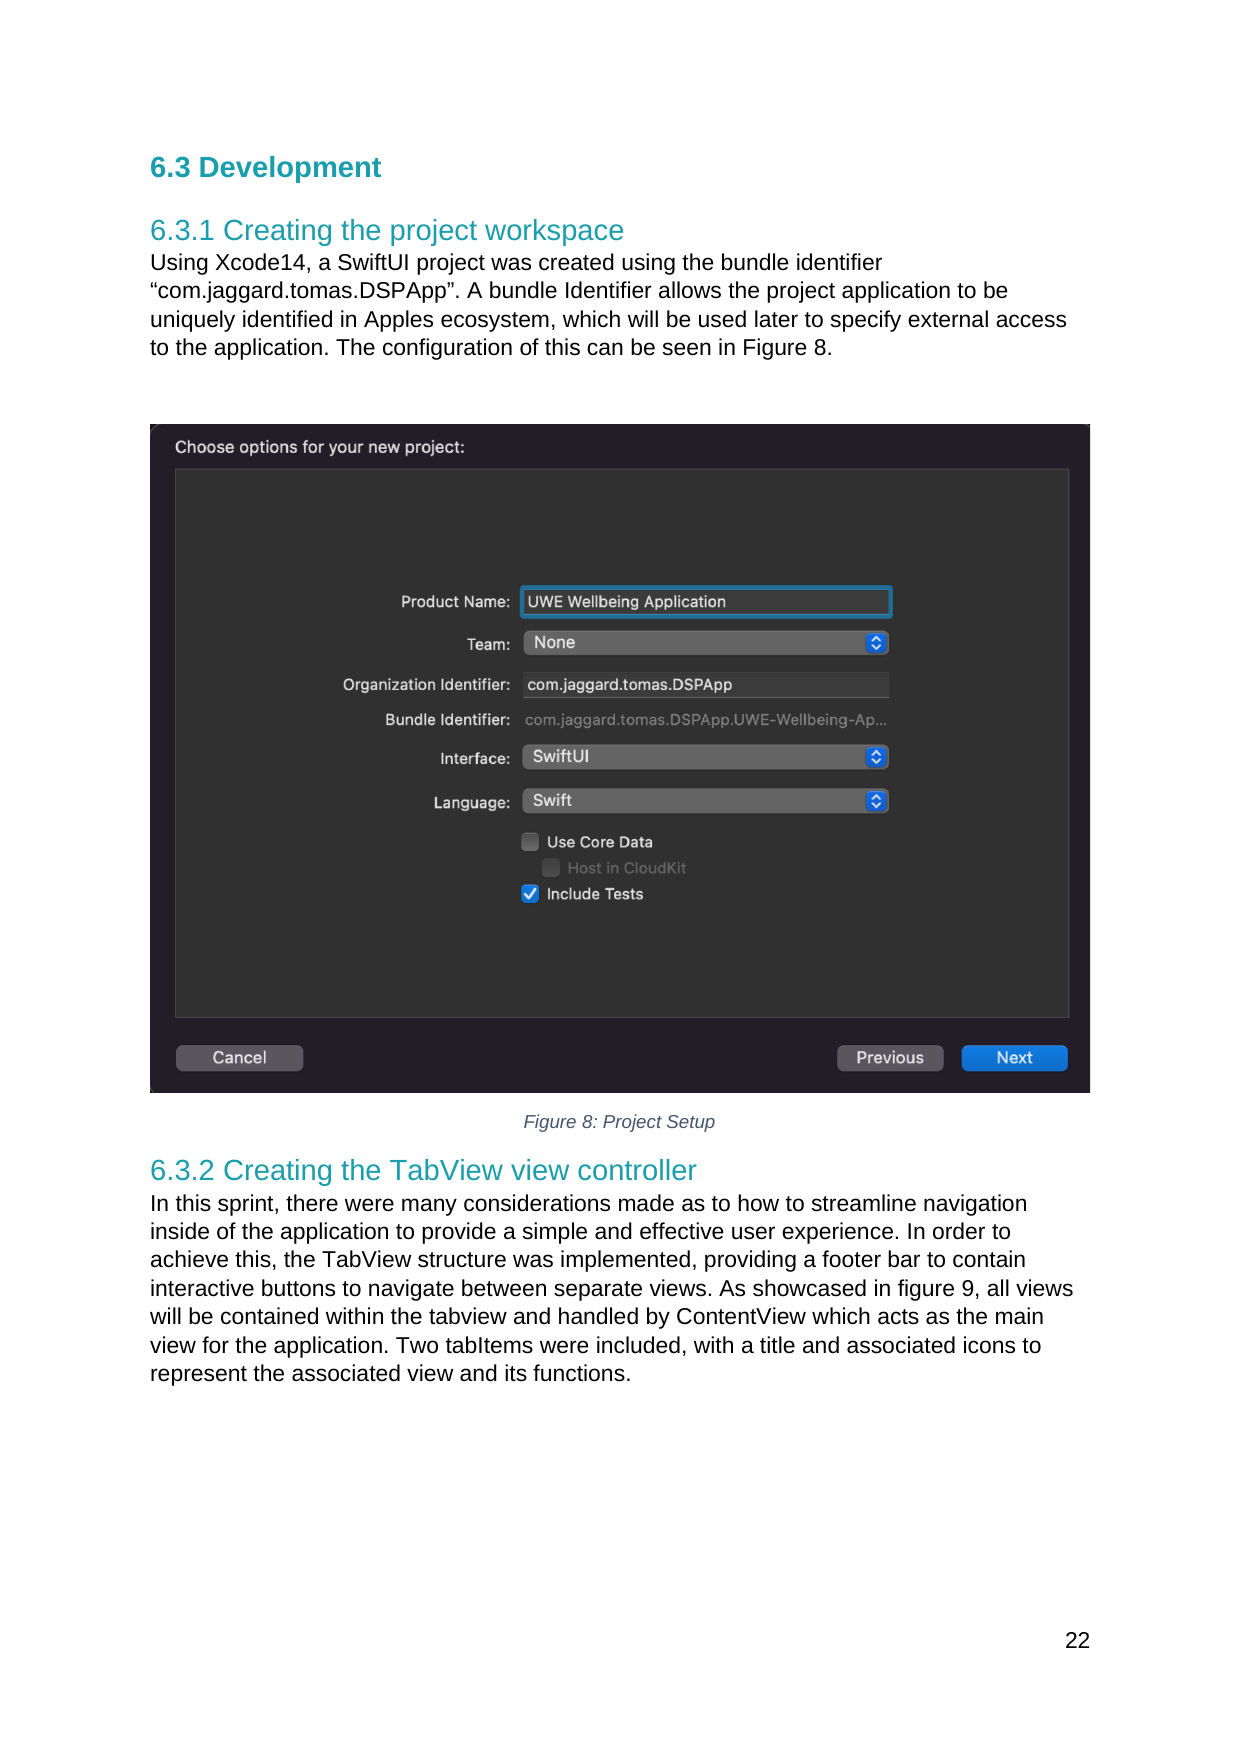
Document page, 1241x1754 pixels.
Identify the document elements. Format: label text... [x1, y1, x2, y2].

picture [150, 424, 1091, 1093]
text In this sprint, there were many considerations made as to how to streamline navigation inside of the application to provide a simple and effective user experience. In order to achieve this, the TabView structure was implemented, providing a footer bar to contain interactive buttons to navigate between separate views. As showcased in figure 9, all views will be contained within the tabview and handled by ContentView which acts as the main view for the application. Two tabItems were included, with a title and associated icons to represent the associated view and its functions. [150, 1189, 1090, 1386]
subtitle 6.3.2 Creating the TabView view controller [150, 1153, 1090, 1187]
subtitle 6.3 Development [150, 150, 1090, 183]
text Using Xcode14, a SwiftUI project was created using the bundle identifier “com.jaggard.tomas.DSPApp”. A bundle Identifier allows the project application to be uniquely identified in Apples ecosystem, which will be used later to specify external access to the application. The configuration of this can be seen in Figure 8. [150, 249, 1090, 361]
subtitle 6.3.1 Creating the project workspace [150, 213, 1090, 246]
